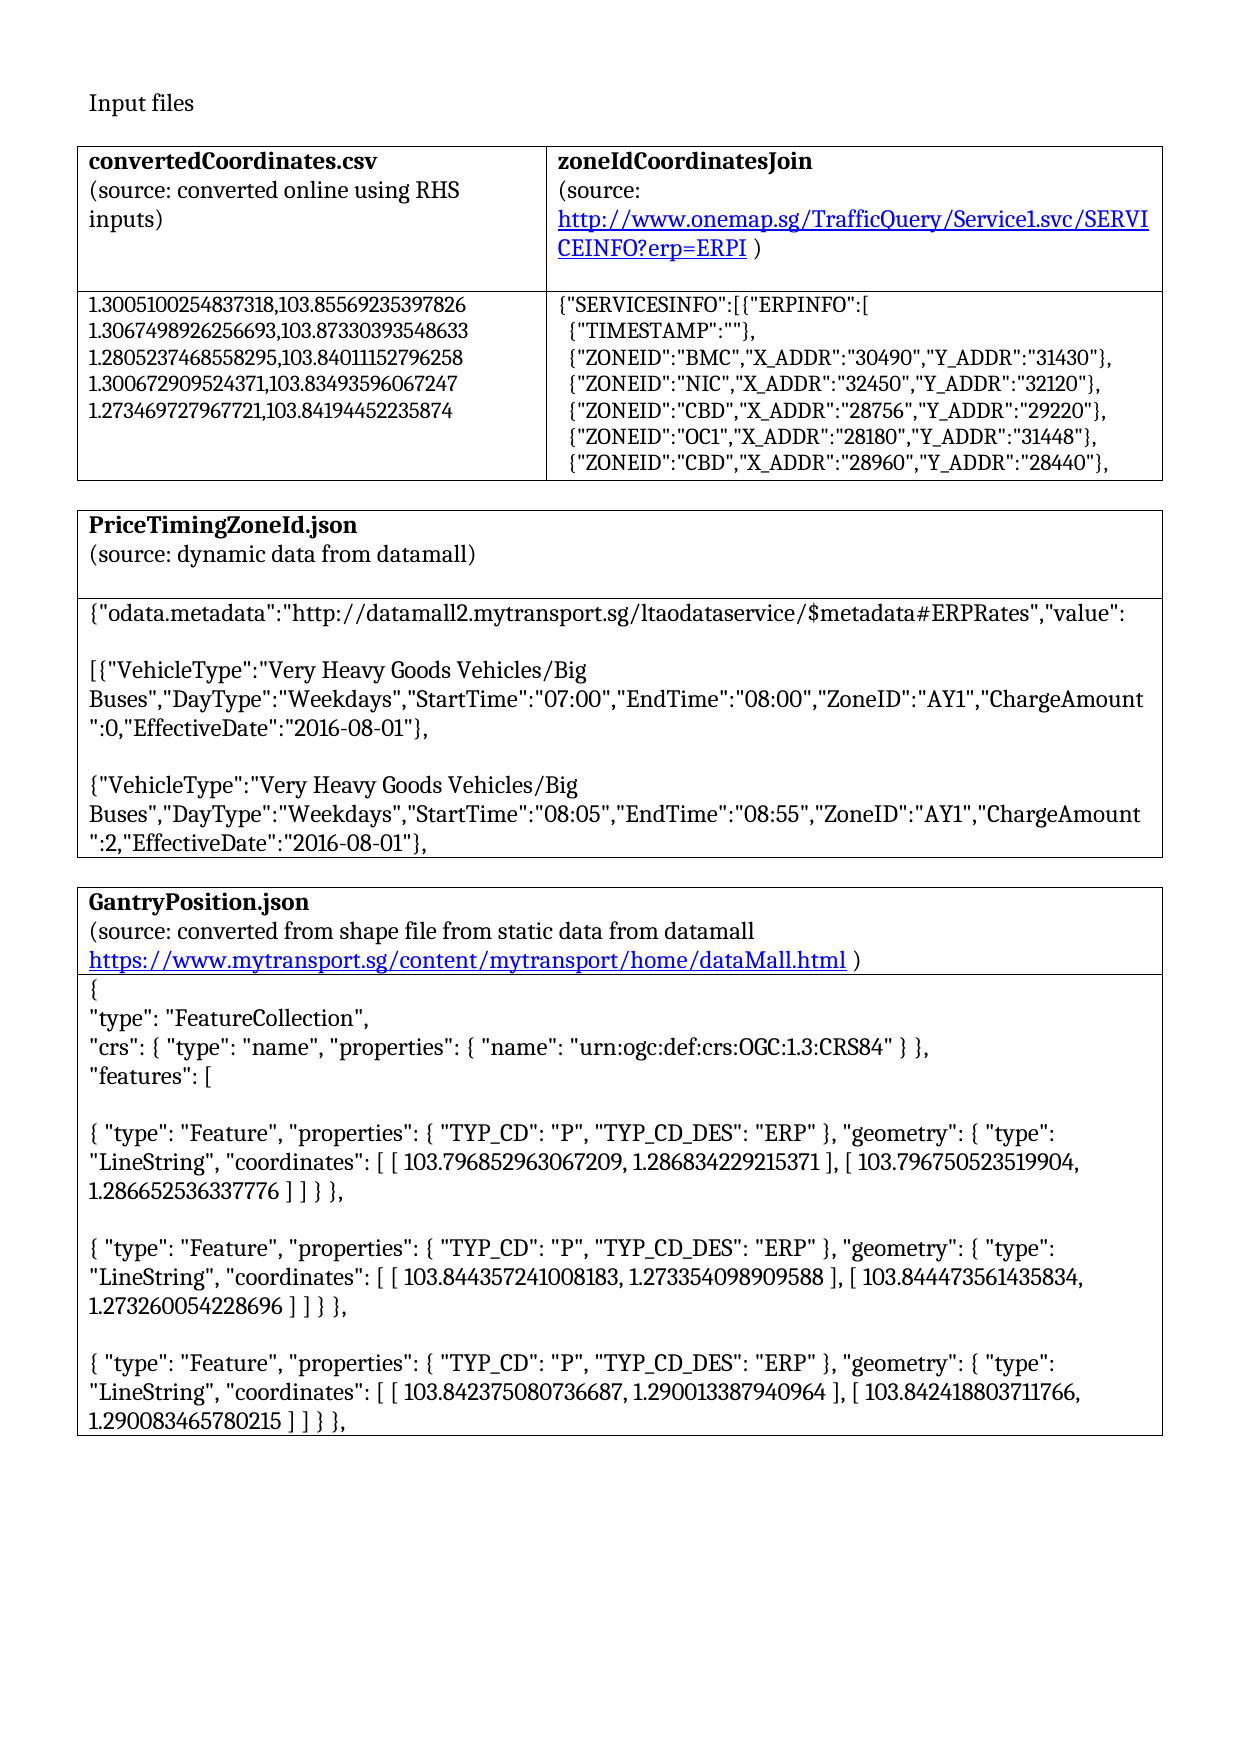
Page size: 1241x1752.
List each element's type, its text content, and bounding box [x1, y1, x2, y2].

table_cell { "type": "FeatureCollection", "crs": { "type": "name", "properties": { "name": "urn:ogc:def:crs:OGC:1.3:CRS84" } }, "features": [ { "type": "Feature", "properties": { "TYP_CD": "P", "TYP_CD_DES": "ERP" }, "geometry": { "type": "LineString", "coordinates": [ [ 103.796852963067209, 1.286834229215371 ], [ 103.796750523519904, 1.286652536337776 ] ] } }, { "type": "Feature", "properties": { "TYP_CD": "P", "TYP_CD_DES": "ERP" }, "geometry": { "type": "LineString", "coordinates": [ [ 103.844357241008183, 1.273354098909588 ], [ 103.844473561435834, 1.273260054228696 ] ] } }, { "type": "Feature", "properties": { "TYP_CD": "P", "TYP_CD_DES": "ERP" }, "geometry": { "type": "LineString", "coordinates": [ [ 103.842375080736687, 1.290013387940964 ], [ 103.842418803711766, 1.290083465780215 ] ] } }, [78, 975, 1162, 1435]
table_cell {"odata.metadata":"http://datamall2.mytransport.sg/ltaodataservice/$metadata#ERPRates","value": [{"VehicleType":"Very Heavy Goods Vehicles/Big Buses","DayType":"Weekdays","StartTime":"07:00","EndTime":"08:00","ZoneID":"AY1","ChargeAmount":0,"EffectiveDate":"2016-08-01"}, {"VehicleType":"Very Heavy Goods Vehicles/Big Buses","DayType":"Weekdays","StartTime":"08:05","EndTime":"08:55","ZoneID":"AY1","ChargeAmount":2,"EffectiveDate":"2016-08-01"}, [78, 599, 1162, 857]
table_header zoneIdCoordinatesJoin (source: http://www.onemap.sg/TrafficQuery/Service1.svc/SERVICEINFO?erp=ERPI ) [547, 147, 1162, 291]
table_cell {"SERVICESINFO":[{"ERPINFO":[ {"TIMESTAMP":""}, {"ZONEID":"BMC","X_ADDR":"30490","Y_ADDR":"31430"}, {"ZONEID":"NIC","X_ADDR":"32450","Y_ADDR":"32120"}, {"ZONEID":"CBD","X_ADDR":"28756","Y_ADDR":"29220"}, {"ZONEID":"OC1","X_ADDR":"28180","Y_ADDR":"31448"}, {"ZONEID":"CBD","X_ADDR":"28960","Y_ADDR":"28440"}, [547, 292, 1162, 480]
table_header PriceTimingZoneId.json (source: dynamic data from datamall) [78, 511, 1162, 597]
table_cell 1.3005100254837318,103.85569235397826 1.3067498926256693,103.87330393548633 1.2805237468558295,103.84011152796258 1.300672909524371,103.83493596067247 1.273469727967721,103.84194452235874 [78, 292, 546, 480]
text Input files [89, 89, 1152, 117]
table_header GantryPosition.json (source: converted from shape file from static data from datamall https://www.mytransport.sg/content/mytransport/home/dataMall.html ) [78, 888, 1162, 974]
table_header convertedCoordinates.csv (source: converted online using RHS inputs) [78, 147, 546, 291]
